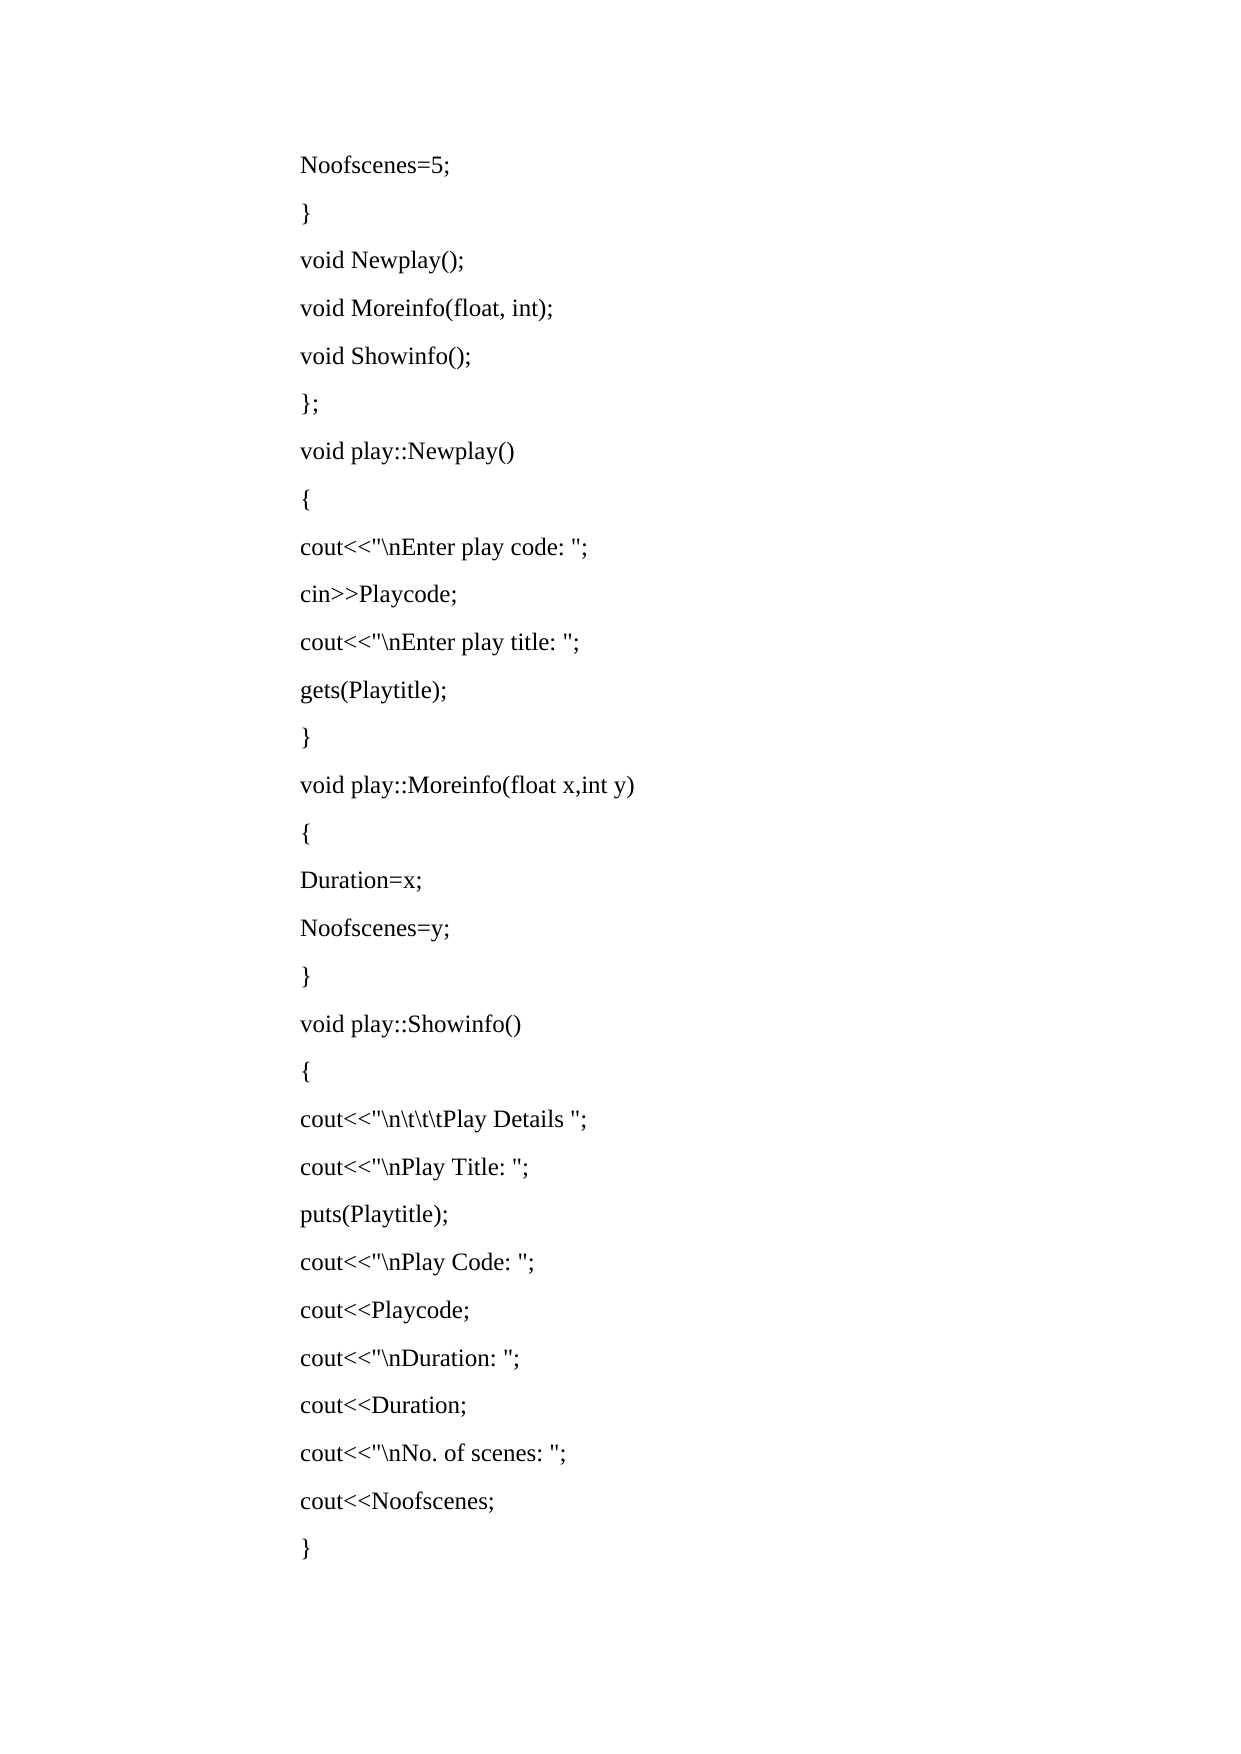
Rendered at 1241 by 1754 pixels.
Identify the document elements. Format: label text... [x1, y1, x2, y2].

text cout<<"\nDuration: "; [300, 1343, 1090, 1371]
text void Moreinfo(float, int); [300, 293, 1090, 322]
text Noofscenes=y; [300, 913, 1090, 942]
text Noofscenes=5; [300, 150, 1090, 179]
text } [300, 722, 1090, 751]
text { [300, 484, 1090, 513]
text { [300, 1056, 1090, 1085]
text void play::Moreinfo(float x,int y) [300, 770, 1090, 799]
text cout<<"\nPlay Code: "; [300, 1247, 1090, 1276]
text gets(Playtitle); [300, 675, 1090, 703]
text cout<<Playcode; [300, 1295, 1090, 1324]
text cout<<"\n\t\t\tPlay Details "; [300, 1104, 1090, 1133]
text puts(Playtitle); [300, 1199, 1090, 1228]
text { [300, 818, 1090, 847]
text cout<<"\nEnter play code: "; [300, 532, 1090, 560]
text } [300, 961, 1090, 990]
text void play::Newplay() [300, 436, 1090, 465]
text cout<<"\nEnter play title: "; [300, 627, 1090, 656]
text cout<<"\nNo. of scenes: "; [300, 1438, 1090, 1467]
text } [300, 1533, 1090, 1562]
text } [300, 198, 1090, 226]
text void Newplay(); [300, 245, 1090, 274]
text Duration=x; [300, 866, 1090, 894]
text cout<<Duration; [300, 1390, 1090, 1419]
text }; [300, 388, 1090, 417]
text void Showinfo(); [300, 341, 1090, 369]
text cin>>Playcode; [300, 579, 1090, 608]
text cout<<Noofscenes; [300, 1486, 1090, 1514]
text cout<<"\nPlay Title: "; [300, 1152, 1090, 1181]
text void play::Showinfo() [300, 1009, 1090, 1037]
